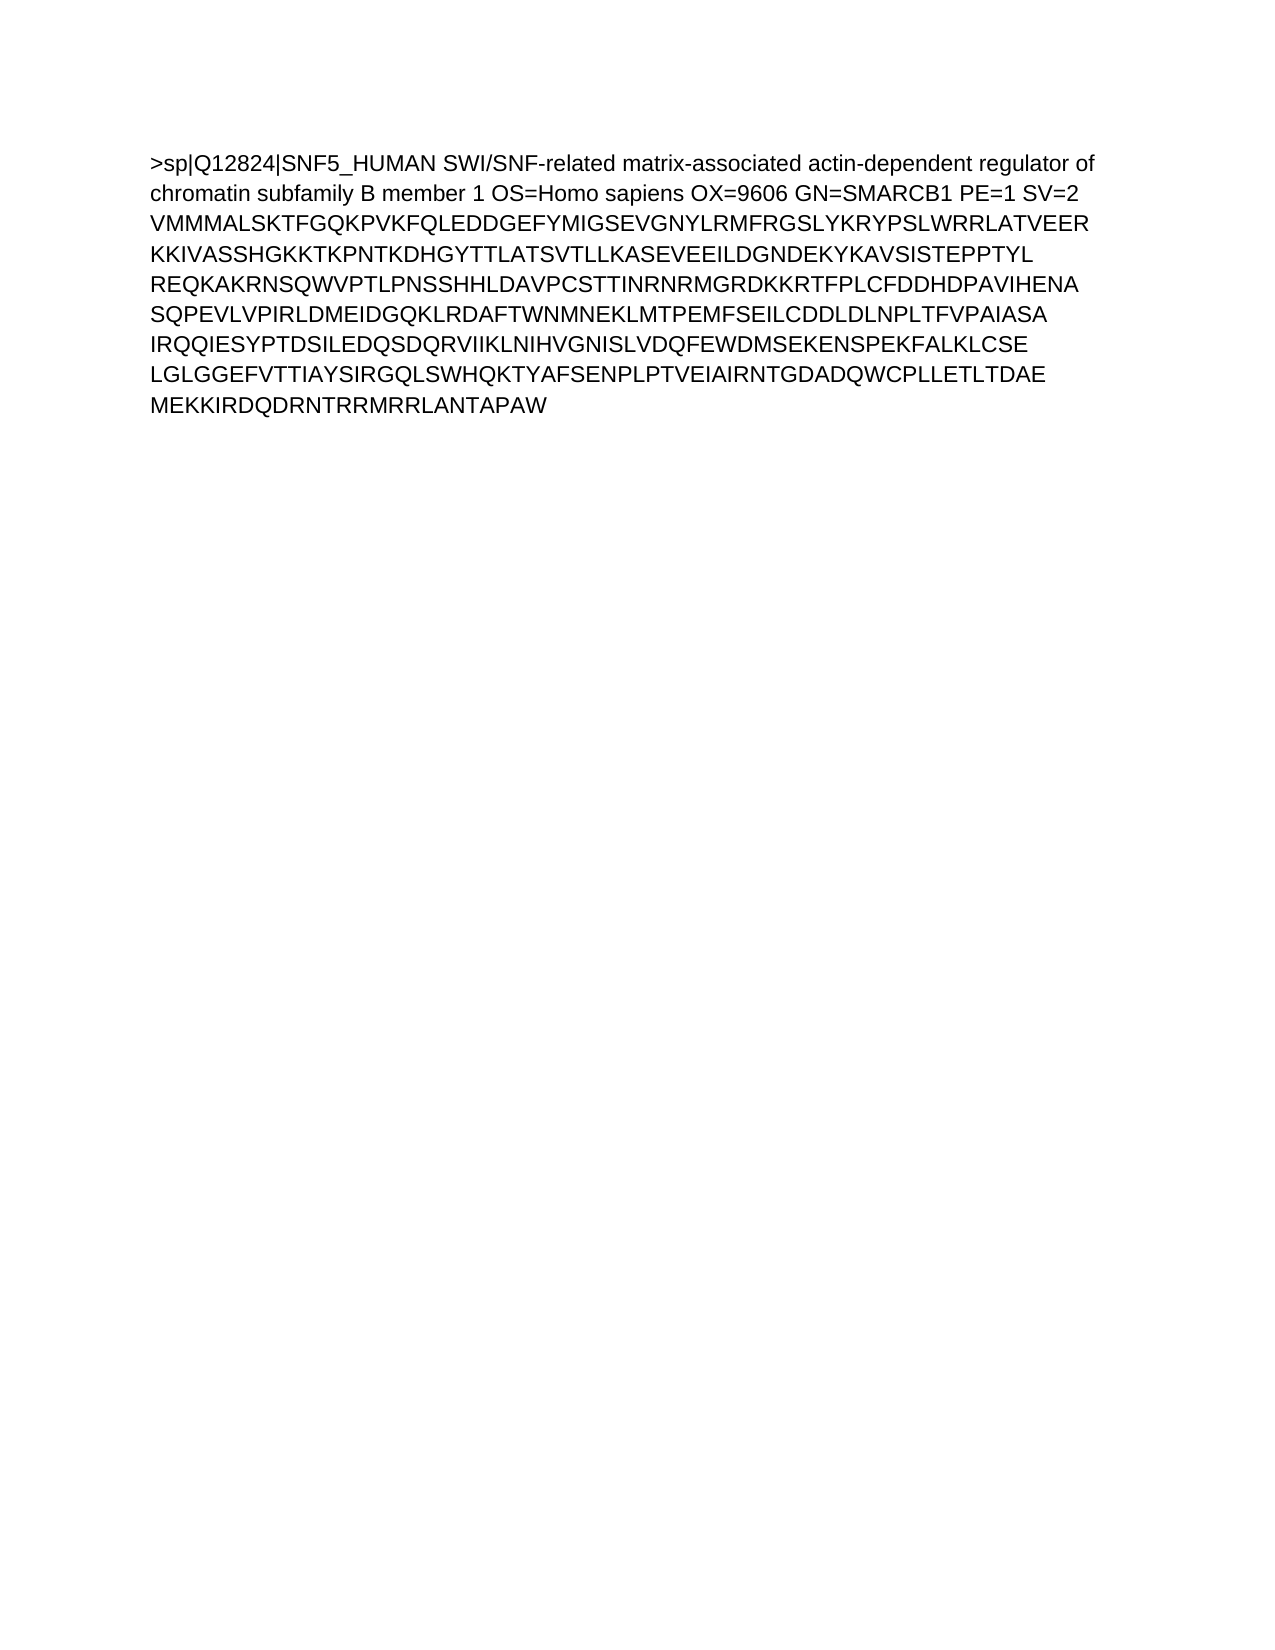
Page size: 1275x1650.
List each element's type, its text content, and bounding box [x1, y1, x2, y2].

text KKIVASSHGKKTKPNTKDHGYTTLATSVTLLKASEVEEILDGNDEKYKAVSISTEPPTYL [150, 241, 1125, 267]
text VMMMALSKTFGQKPVKFQLEDDGEFYMIGSEVGNYLRMFRGSLYKRYPSLWRRLATVEER [150, 210, 1125, 237]
text LGLGGEFVTTIAYSIRGQLSWHQKTYAFSENPLPTVEIAIRNTGDADQWCPLLETLTDAE [150, 361, 1125, 388]
text MEKKIRDQDRNTRRMRRLANTAPAW [150, 392, 1125, 418]
text SQPEVLVPIRLDMEIDGQKLRDAFTWNMNEKLMTPEMFSEILCDDLDLNPLTFVPAIASA [150, 301, 1125, 327]
text >sp|Q12824|SNF5_HUMAN SWI/SNF-related matrix-associated actin-dependent regulator of chromatin subfamily B member 1 OS=Homo sapiens OX=9606 GN=SMARCB1 PE=1 SV=2 [150, 150, 1125, 207]
text IRQQIESYPTDSILEDQSDQRVIIKLNIHVGNISLVDQFEWDMSEKENSPEKFALKLCSE [150, 331, 1125, 358]
text REQKAKRNSQWVPTLPNSSHHLDAVPCSTTINRNRMGRDKKRTFPLCFDDHDPAVIHENA [150, 271, 1125, 297]
